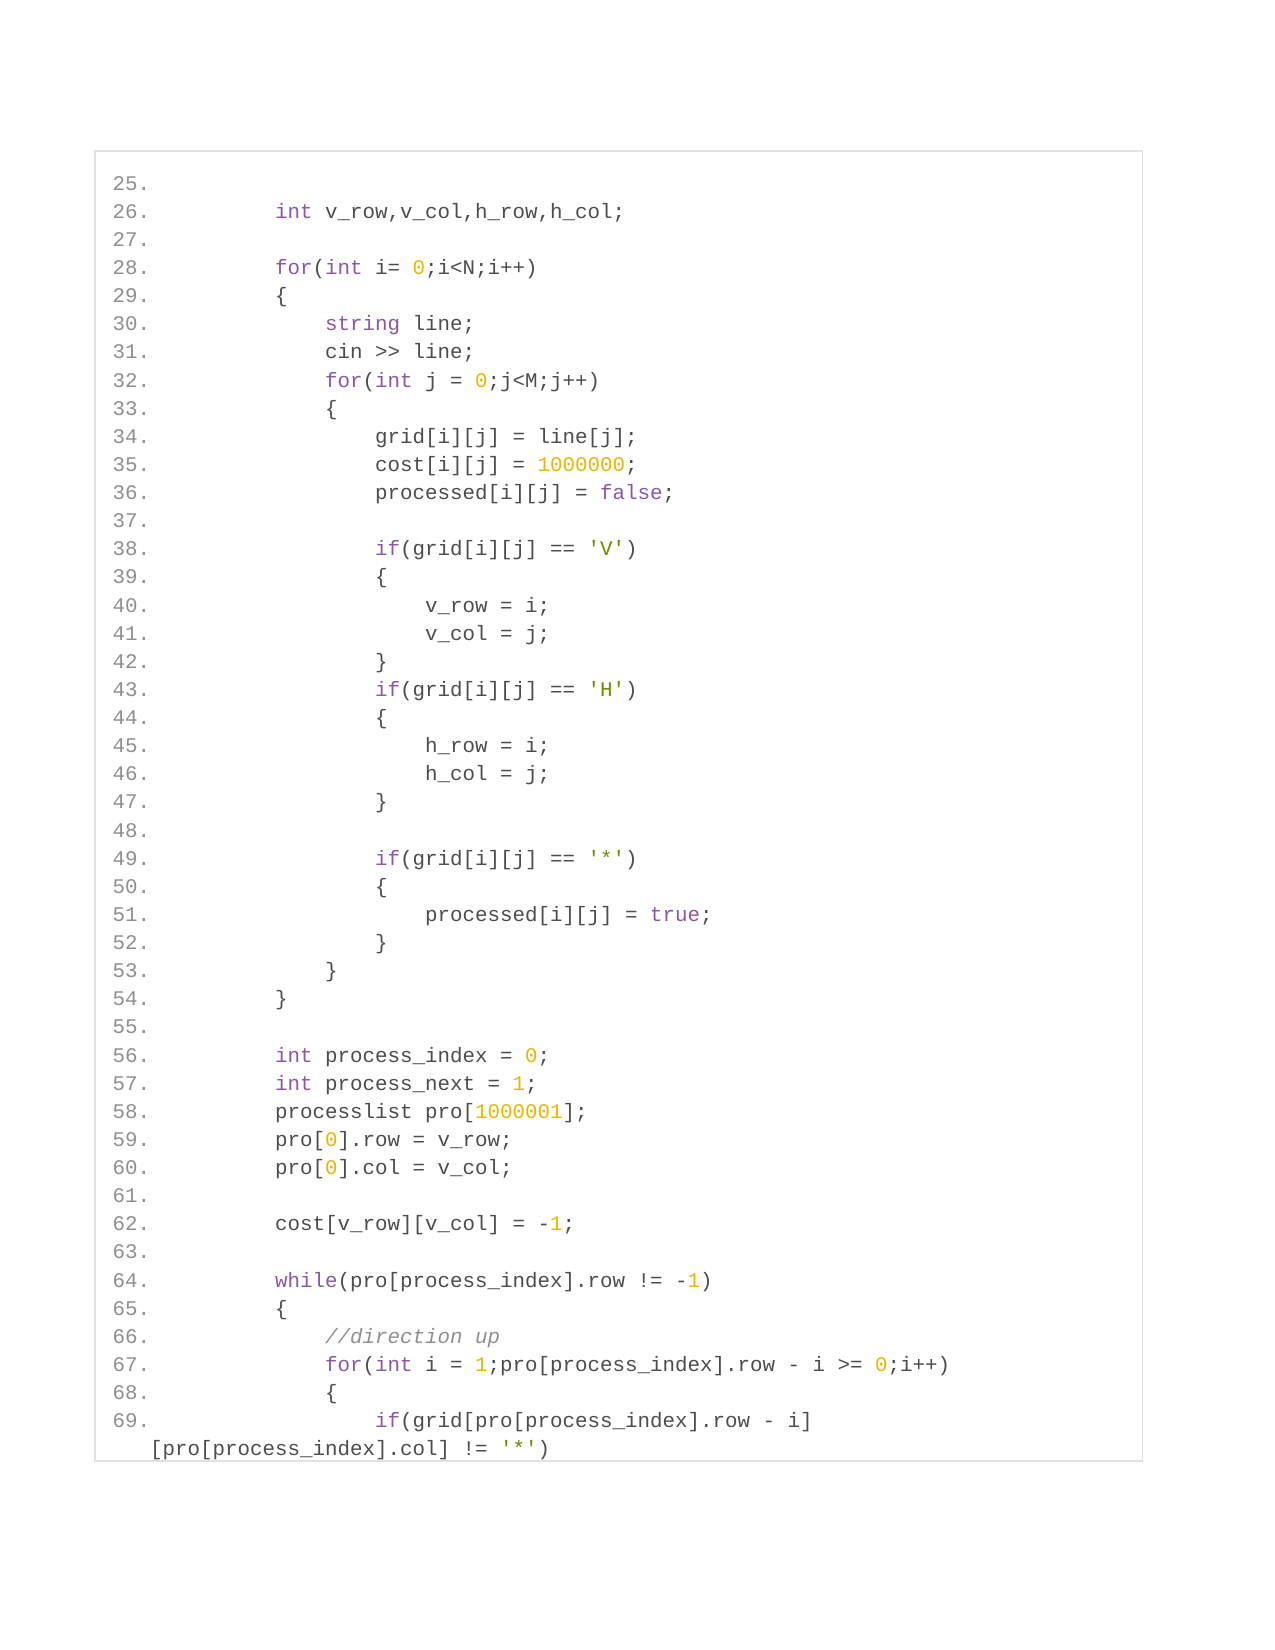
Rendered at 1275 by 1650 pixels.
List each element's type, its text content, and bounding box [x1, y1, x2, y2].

list } [96, 966, 1142, 994]
list //direction up [96, 1303, 1142, 1331]
list processlist pro[1000001]; [96, 1078, 1142, 1106]
list int process_next = 1; [96, 1050, 1142, 1078]
list if(grid[i][j] == 'H') [96, 656, 1142, 684]
list v_col = j; [96, 600, 1142, 628]
list int v_row,v_col,h_row,h_col; [96, 178, 1142, 206]
list { [96, 1275, 1142, 1303]
list cost[i][j] = 1000000; [96, 431, 1142, 459]
list for(int i = 1;pro[process_index].row - i >= 0;i++) [96, 1331, 1142, 1359]
list if(grid[pro[process_index].row - i][pro[process_index].col] != '*') [96, 1387, 1142, 1460]
list cost[v_row][v_col] = -1; [96, 1191, 1142, 1219]
list v_row = i; [96, 572, 1142, 600]
list for(int j = 0;j<M;j++) [96, 347, 1142, 375]
list { [96, 375, 1142, 403]
list if(grid[i][j] == 'V') [96, 516, 1142, 544]
list } [96, 628, 1142, 656]
list string line; [96, 291, 1142, 319]
list { [96, 1359, 1142, 1387]
list { [96, 544, 1142, 572]
list } [96, 937, 1142, 966]
list for(int i= 0;i<N;i++) [96, 234, 1142, 262]
list if(grid[i][j] == '*') [96, 825, 1142, 853]
list processed[i][j] = true; [96, 881, 1142, 909]
list } [96, 909, 1142, 937]
list cin >> line; [96, 319, 1142, 347]
list int process_index = 0; [96, 1022, 1142, 1050]
list grid[i][j] = line[j]; [96, 403, 1142, 431]
list processed[i][j] = false; [96, 459, 1142, 487]
list { [96, 262, 1142, 291]
list h_col = j; [96, 741, 1142, 769]
list h_row = i; [96, 712, 1142, 741]
list pro[0].col = v_col; [96, 1134, 1142, 1162]
list { [96, 684, 1142, 712]
list { [96, 853, 1142, 881]
list pro[0].row = v_row; [96, 1106, 1142, 1134]
list } [96, 769, 1142, 797]
list while(pro[process_index].row != -1) [96, 1247, 1142, 1275]
